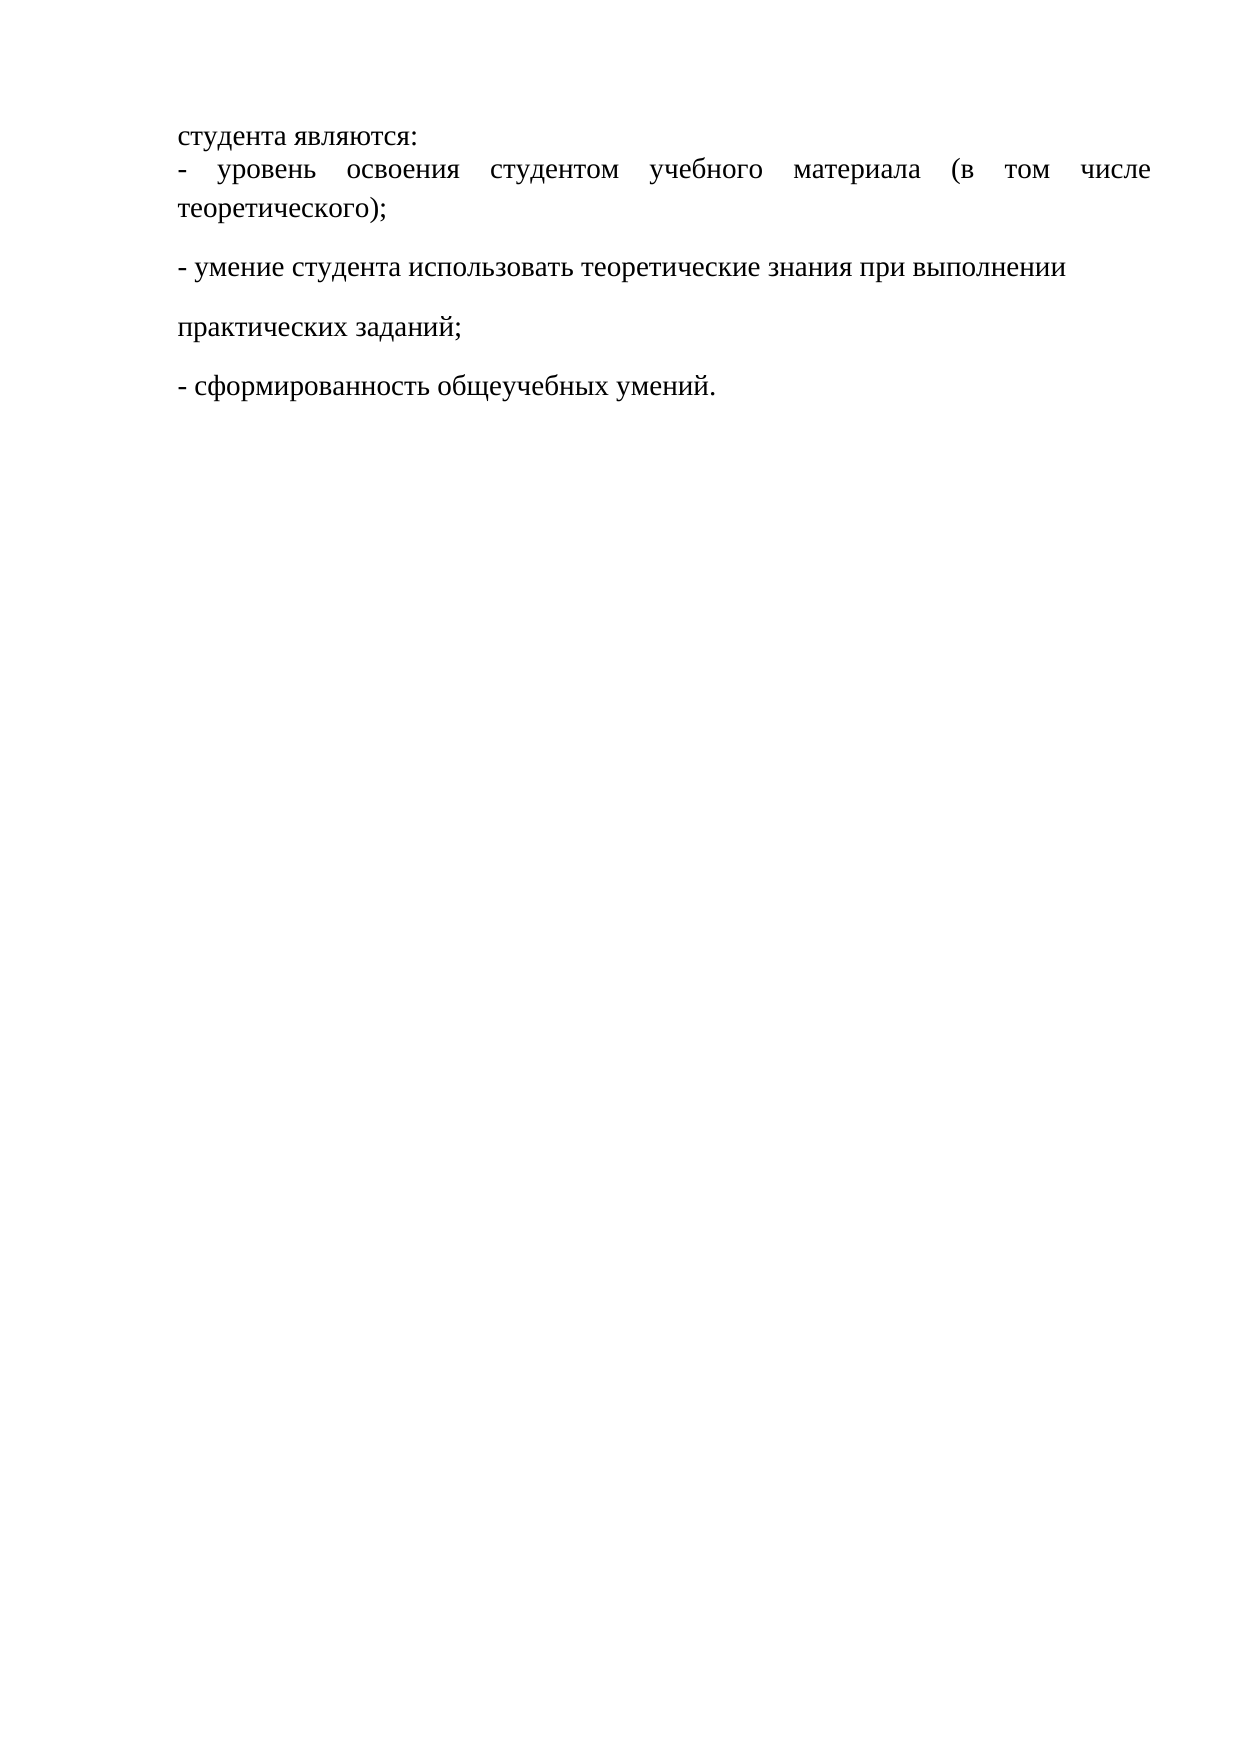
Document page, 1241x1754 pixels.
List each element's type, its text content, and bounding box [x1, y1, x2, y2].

text - умение студента использовать теоретические знания при выполнении [177, 249, 1152, 283]
text - уровень освоения студентом учебного материала (в том числе теоретического); [177, 152, 1152, 224]
text - сформированность общеучебных умений. [177, 368, 1152, 402]
text практических заданий; [177, 309, 1152, 342]
text студента являются: [177, 118, 1152, 152]
